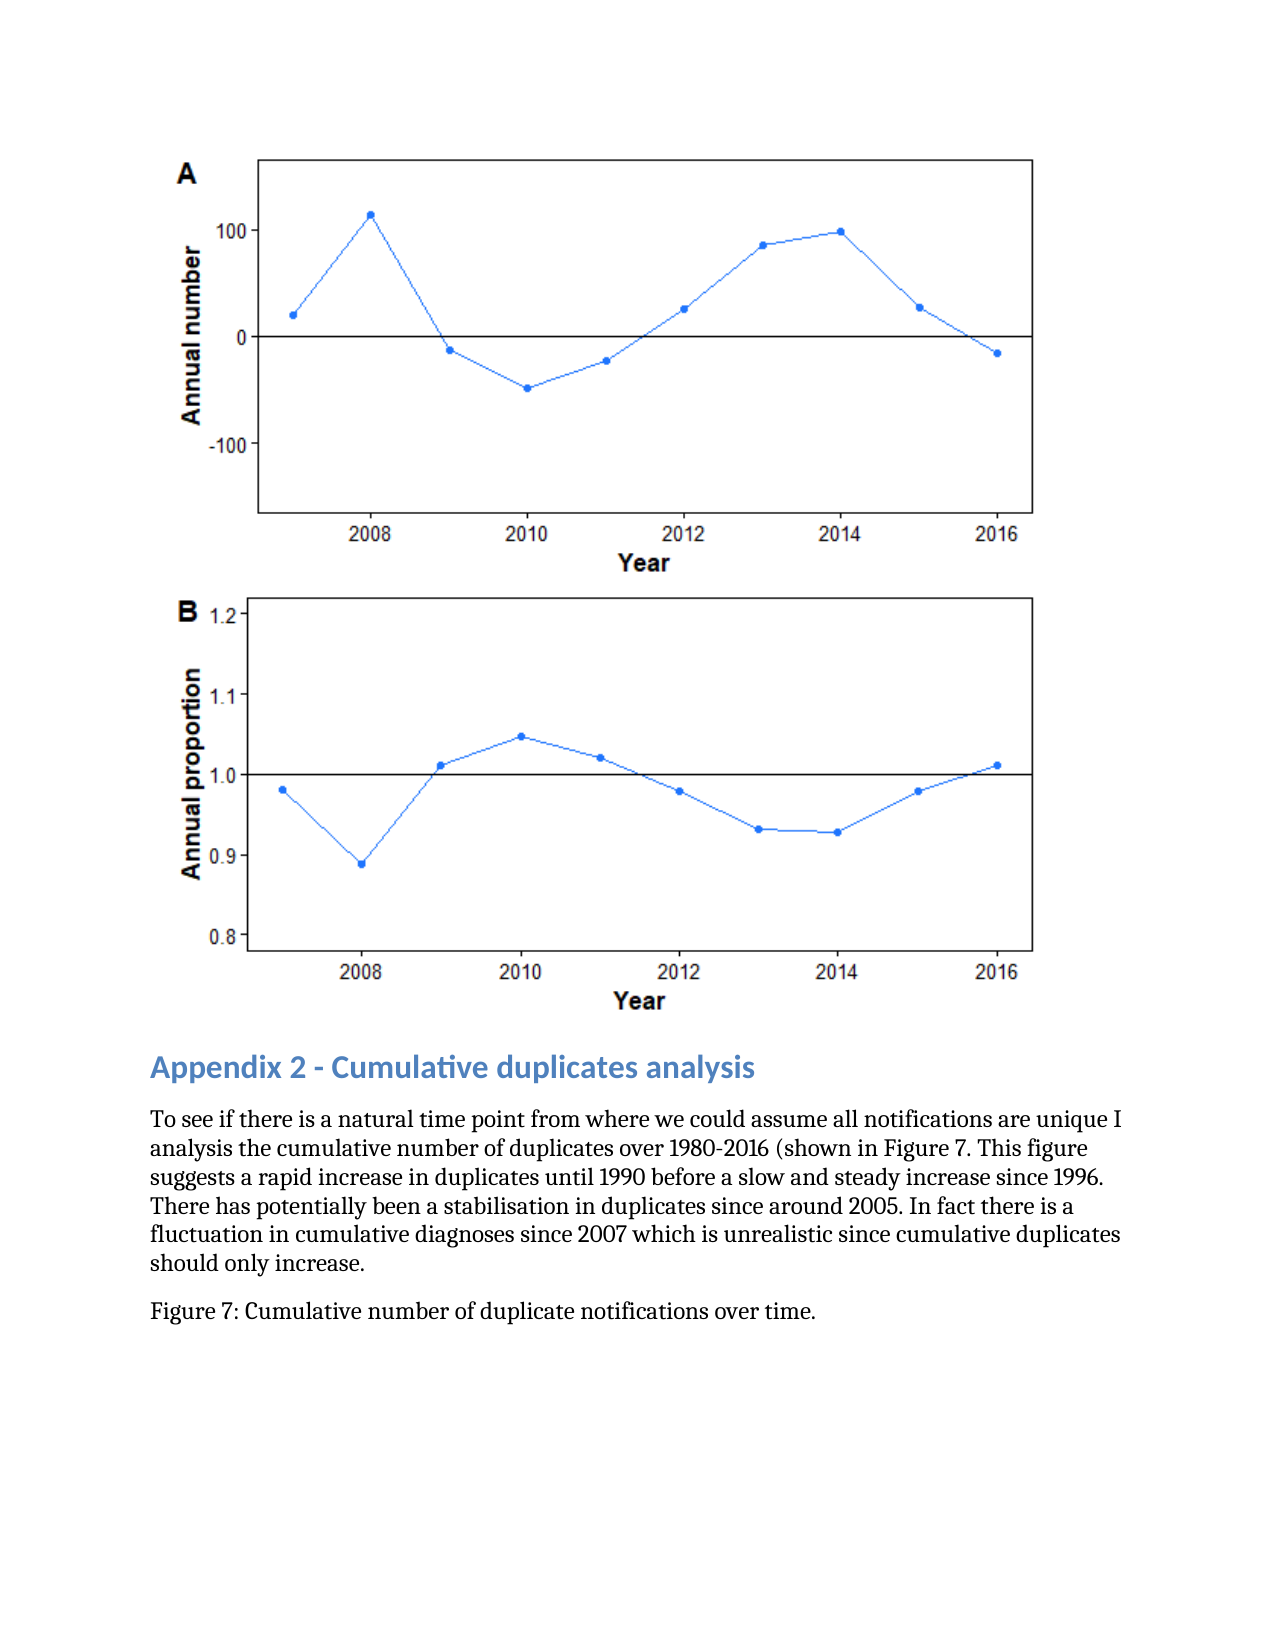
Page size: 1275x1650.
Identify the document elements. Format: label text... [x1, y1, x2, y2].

subtitle Appendix 2 - Cumulative duplicates analysis [150, 1046, 1125, 1087]
picture [168, 150, 1044, 1025]
text Figure 7: Cumulative number of duplicate notifications over time. [150, 1297, 1125, 1325]
text To see if there is a natural time point from where we could assume all notifications are unique I analysis the cumulative number of duplicates over 1980-2016 (shown in Figure 7. This figure suggests a rapid increase in duplicates until 1990 before a slow and steady increase since 1996. There has potentially been a stabilisation in duplicates since around 2005. In fact there is a fluctuation in cumulative diagnoses since 2007 which is unrealistic since cumulative duplicates should only increase. [150, 1105, 1125, 1278]
